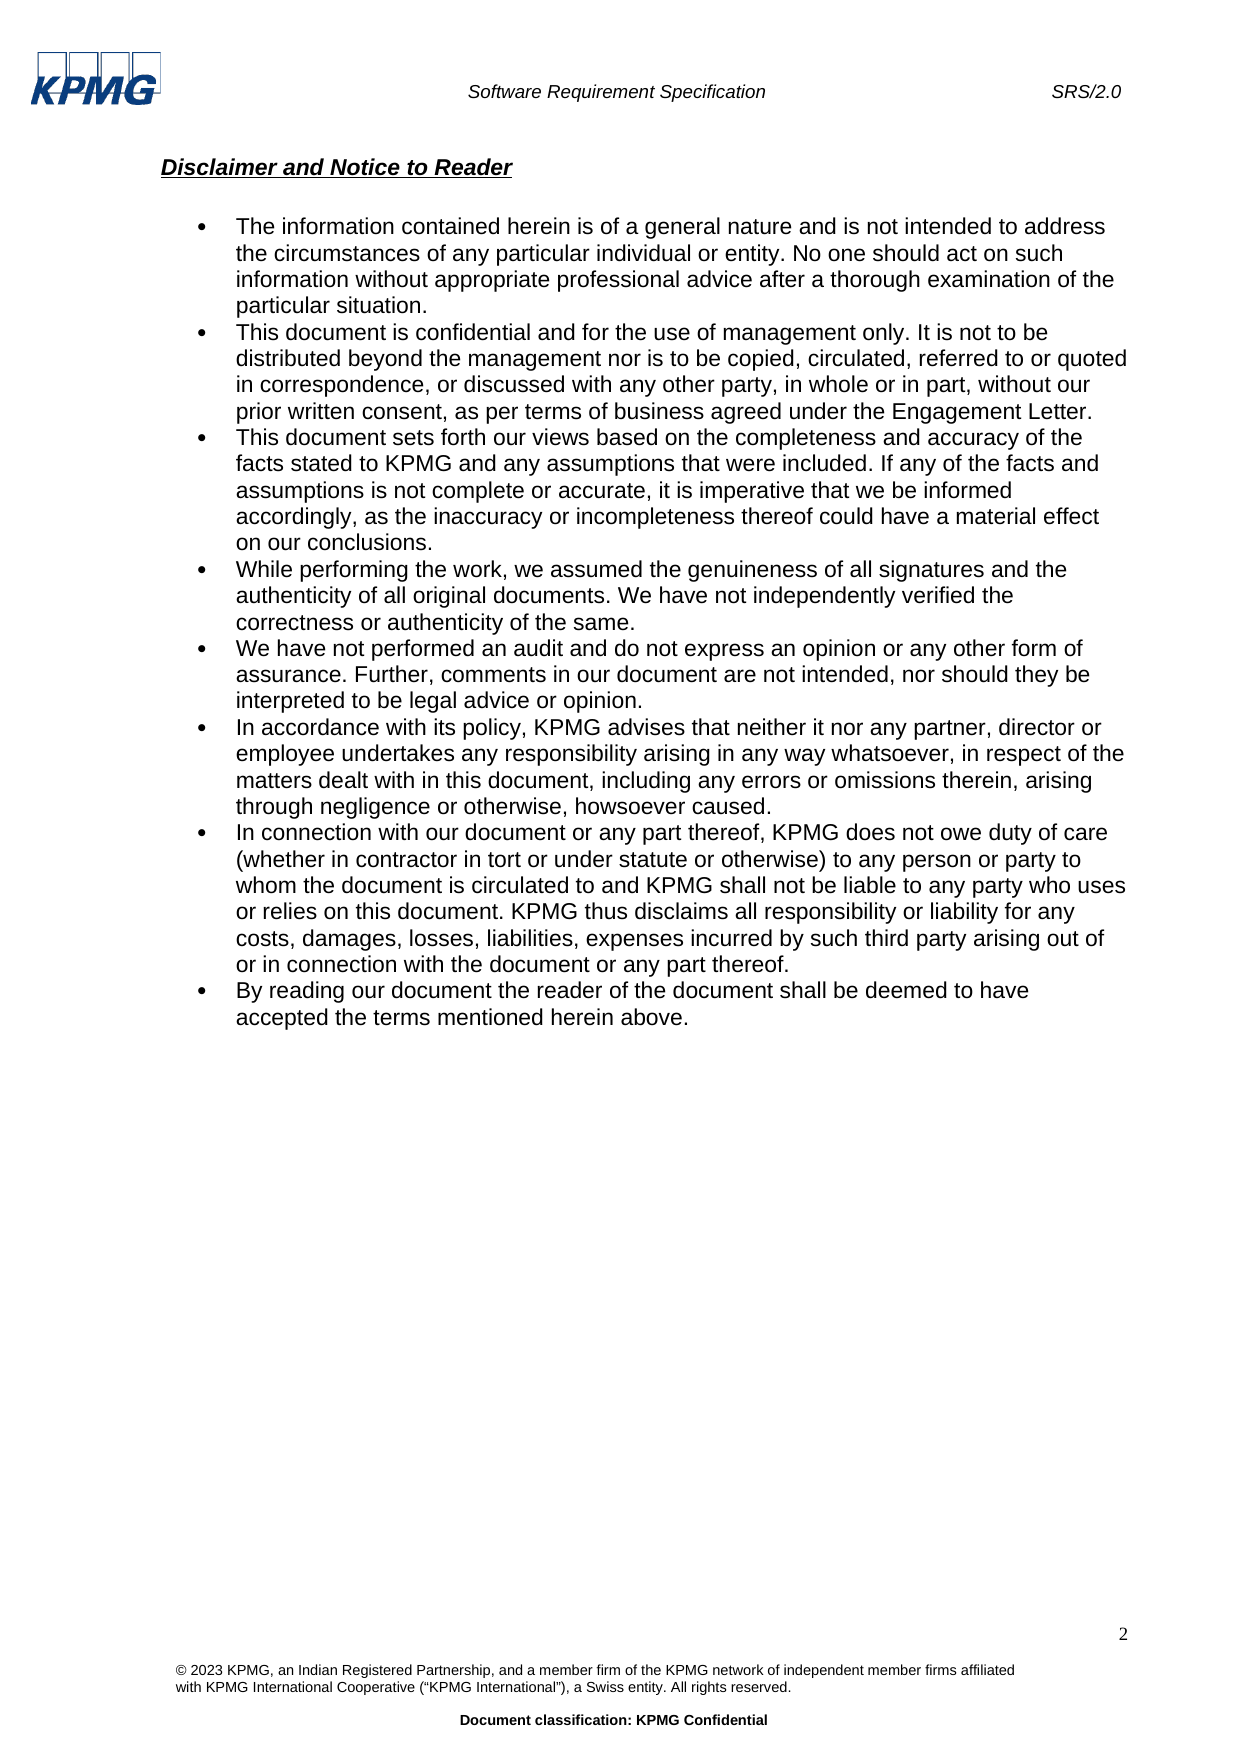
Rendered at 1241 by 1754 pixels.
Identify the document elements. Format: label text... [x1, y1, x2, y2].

list In accordance with its policy, KPMG advises that neither it nor any partner, director or employee undertakes any responsibility arising in any way whatsoever, in respect of the matters dealt with in this document, including any errors or omissions therein, arising through negligence or otherwise, howsoever caused. [198, 714, 1128, 819]
list While performing the work, we assumed the genuineness of all signatures and the authenticity of all original documents. We have not independently verified the correctness or authenticity of the same. [198, 556, 1128, 635]
text Disclaimer and Notice to Reader [161, 154, 1128, 181]
list By reading our document the reader of the document shall be deemed to have accepted the terms mentioned herein above. [198, 977, 1128, 1030]
picture [31, 52, 161, 105]
list The information contained herein is of a general nature and is not intended to address the circumstances of any particular individual or entity. No one should act on such information without appropriate professional advice after a thorough examination of the particular situation. [198, 213, 1128, 318]
list This document sets forth our views based on the completeness and accuracy of the facts stated to KPMG and any assumptions that were included. If any of the facts and assumptions is not complete or accurate, it is imperative that we be informed accordingly, as the inaccuracy or incompleteness thereof could have a material effect on our conclusions. [198, 424, 1128, 556]
list This document is confidential and for the use of management only. It is not to be distributed beyond the management nor is to be copied, circulated, referred to or quoted in correspondence, or discussed with any other party, in whole or in part, without our prior written consent, as per terms of business agreed under the Engagement Letter. [198, 318, 1128, 424]
list We have not performed an audit and do not express an opinion or any other form of assurance. Further, comments in our document are not intended, nor should they be interpreted to be legal advice or opinion. [198, 635, 1128, 714]
list In connection with our document or any part thereof, KPMG does not owe duty of care (whether in contractor in tort or under statute or otherwise) to any person or party to whom the document is circulated to and KPMG shall not be liable to any party who uses or relies on this document. KPMG thus disclaims all responsibility or liability for any costs, damages, losses, liabilities, expenses incurred by such third party arising out of or in connection with the document or any part thereof. [198, 819, 1128, 977]
